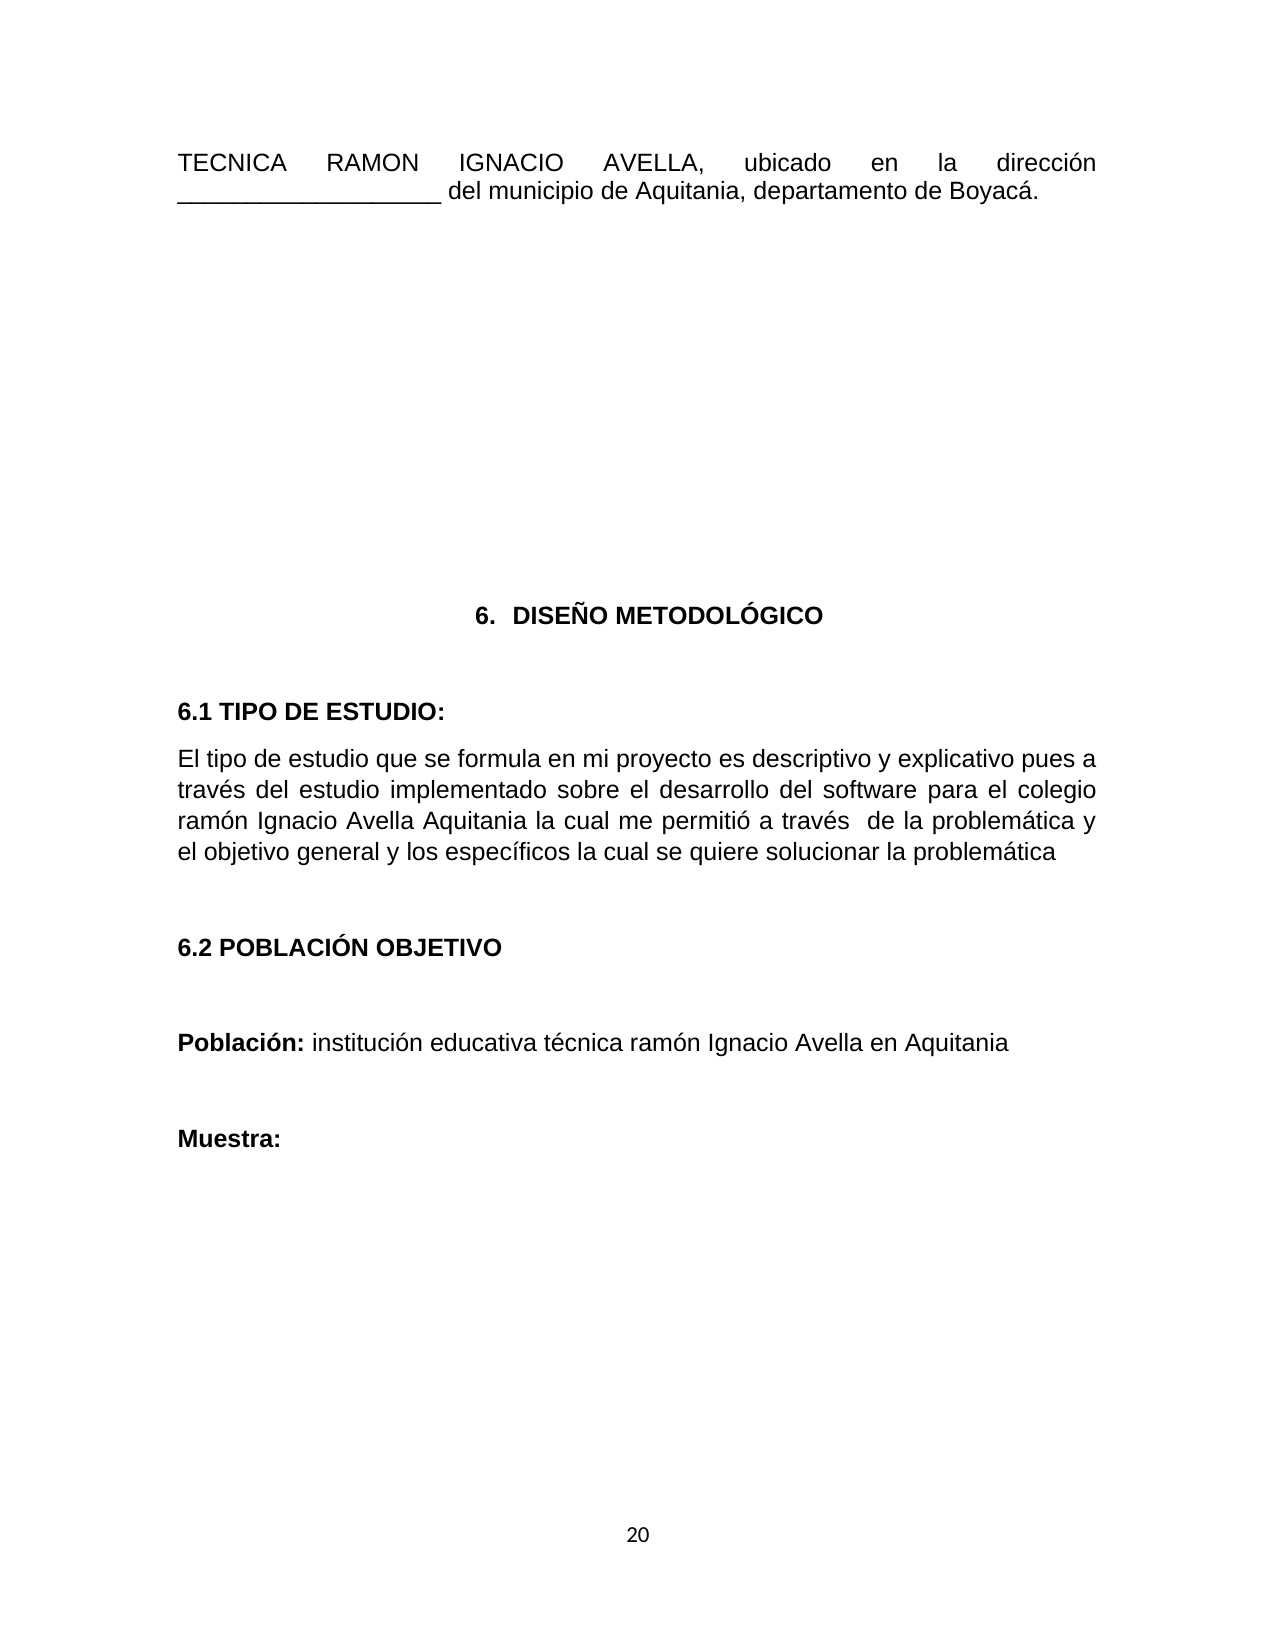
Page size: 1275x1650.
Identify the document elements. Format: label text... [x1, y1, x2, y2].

text 6.1 TIPO DE ESTUDIO: [177, 697, 1098, 725]
text 6.2 POBLACIÓN OBJETIVO [177, 933, 1098, 962]
text Población: institución educativa técnica ramón Ignacio Avella en Aquitania [177, 1028, 1098, 1057]
list DISEÑO METODOLÓGICO [201, 601, 1098, 630]
text El tipo de estudio que se formula en mi proyecto es descriptivo y explicativo pues a través del estudio implementado sobre el desarrollo del software para el colegio ramón Ignacio Avella Aquitania la cual me permitió a través de la problemática y el objetivo general y los específicos la cual se quiere solucionar la problemática [177, 744, 1098, 866]
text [177, 148, 1098, 205]
text Muestra: [177, 1124, 1098, 1152]
